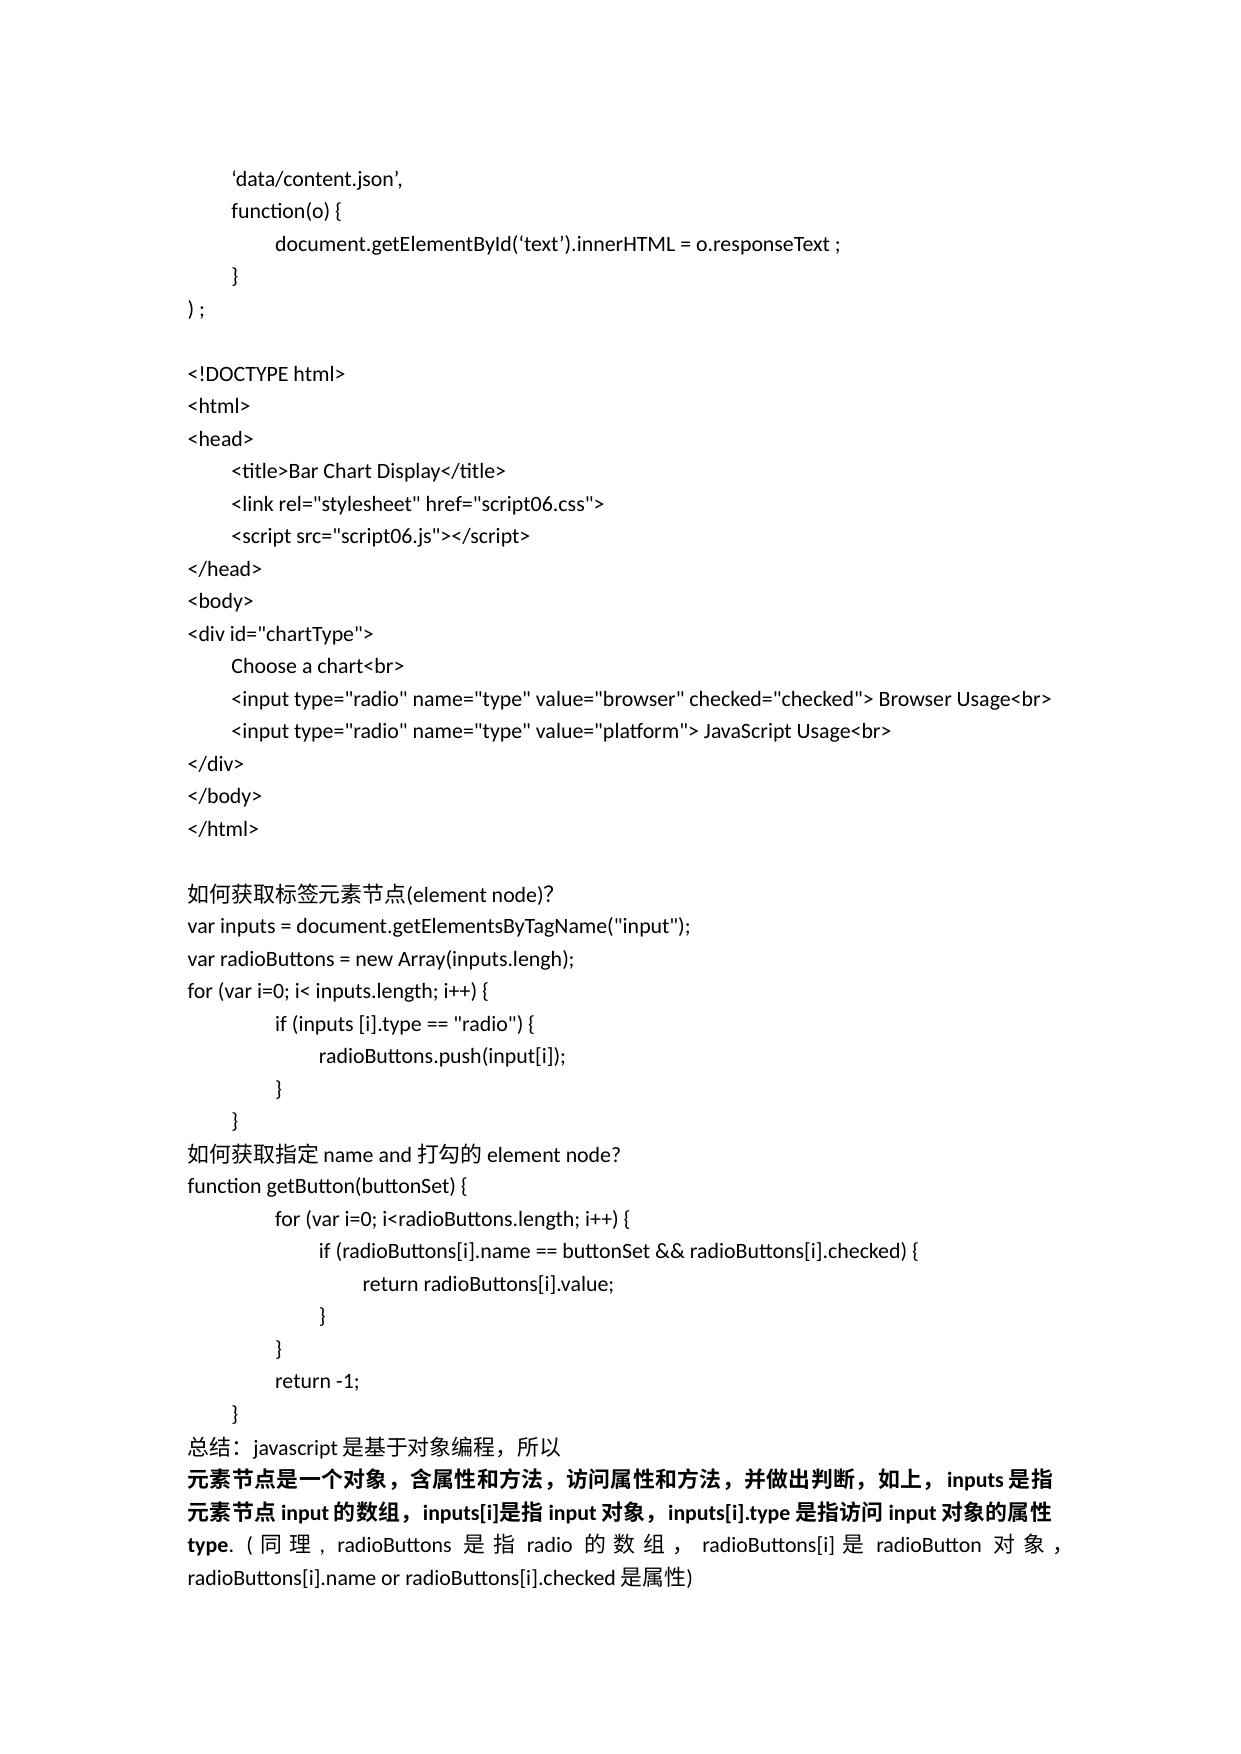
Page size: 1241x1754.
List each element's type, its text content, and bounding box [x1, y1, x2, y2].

text <input type="radio" name="type" value="platform"> JavaScript Usage<br> [187, 714, 1053, 747]
text <head> [187, 422, 1053, 454]
text </html> [187, 812, 1053, 844]
text return radioButtons[i].value; [187, 1267, 1053, 1299]
text function(o) { [187, 194, 1053, 227]
text 如何获取指定name and 打勾的element node? [187, 1137, 1053, 1169]
text function getButton(buttonSet) { [187, 1169, 1053, 1202]
text <html> [187, 389, 1053, 422]
text if (inputs [i].type == "radio") { [187, 1007, 1053, 1039]
text <input type="radio" name="type" value="browser" checked="checked"> Browser Usage<br> [187, 682, 1053, 714]
text Choose a chart<br> [187, 649, 1053, 682]
text <!DOCTYPE html> [187, 357, 1053, 389]
text } [187, 1397, 1053, 1429]
text <script src="script06.js"></script> [187, 519, 1053, 552]
text </head> [187, 552, 1053, 584]
text for (var i=0; i< inputs.length; i++) { [187, 974, 1053, 1007]
text if (radioButtons[i].name == buttonSet && radioButtons[i].checked) { [187, 1234, 1053, 1267]
text 总结：javascript是基于对象编程，所以 [187, 1429, 1053, 1462]
text </body> [187, 779, 1053, 812]
text 如何获取标签元素节点(element node)？ [187, 877, 1053, 909]
text } [187, 259, 1053, 292]
text <body> [187, 584, 1053, 617]
text for (var i=0; i<radioButtons.length; i++) { [187, 1202, 1053, 1234]
text ) ; [187, 292, 1053, 324]
text var inputs = document.getElementsByTagName("input"); [187, 909, 1053, 942]
text <link rel="stylesheet" href="script06.css"> [187, 487, 1053, 519]
text </div> [187, 747, 1053, 779]
text radioButtons.push(input[i]); [187, 1039, 1053, 1072]
text ‘data/content.json’, [187, 162, 1053, 194]
text <div id="chartType"> [187, 617, 1053, 649]
text var radioButtons = new Array(inputs.lengh); [187, 942, 1053, 974]
text } [187, 1104, 1053, 1137]
text } [187, 1072, 1053, 1104]
text document.getElementById(‘text’).innerHTML = o.responseText ; [187, 227, 1053, 259]
text return -1; [187, 1364, 1053, 1397]
text <title>Bar Chart Display</title> [187, 454, 1053, 487]
text } [187, 1332, 1053, 1364]
text } [187, 1299, 1053, 1332]
